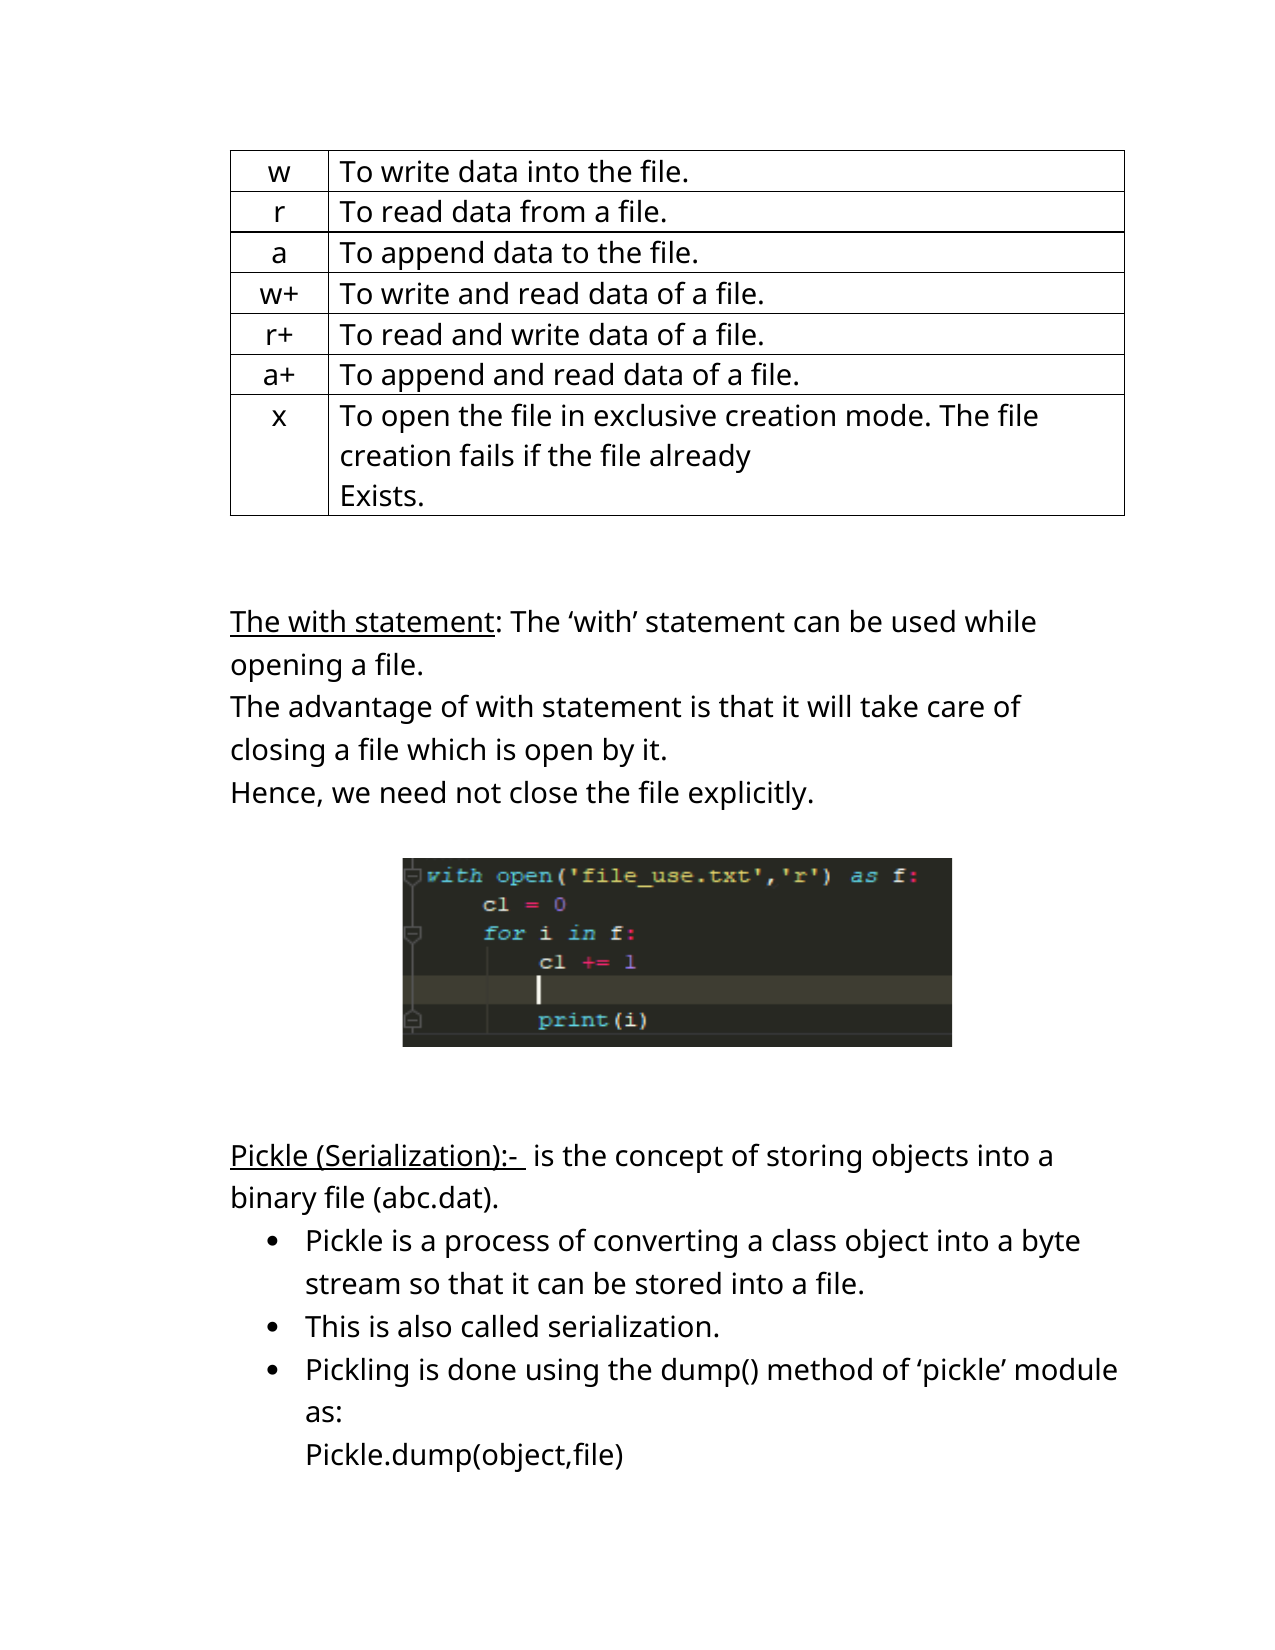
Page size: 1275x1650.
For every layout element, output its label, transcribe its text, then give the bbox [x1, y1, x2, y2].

table_header w [231, 151, 328, 191]
list This is also called serialization. [267, 1306, 1125, 1346]
table_cell a [231, 233, 328, 272]
list Pickle.dump(object,file) [305, 1434, 1125, 1474]
table_cell To append and read data of a file. [329, 355, 1124, 394]
list Pickle (Serialization):- is the concept of storing objects into a binary file (abc.dat). [230, 1135, 1125, 1217]
table_cell To append data to the file. [329, 233, 1124, 272]
list Pickle is a process of converting a class object into a byte stream so that it can be stored into a file. [267, 1221, 1125, 1303]
table_cell a+ [231, 355, 328, 394]
table_cell w+ [231, 273, 328, 313]
table_cell r [231, 192, 328, 231]
table_cell x [231, 395, 328, 514]
table_cell To write and read data of a file. [329, 273, 1124, 313]
list Hence, we need not close the file explicitly. [230, 772, 1125, 812]
list Pickling is done using the dump() method of ‘pickle’ module as: [267, 1349, 1125, 1431]
table_cell To read and write data of a file. [329, 314, 1124, 354]
list The advantage of with statement is that it will take care of closing a file which is open by it. [230, 687, 1125, 769]
list The with statement: The ‘with’ statement can be used while opening a file. [230, 601, 1125, 684]
table_cell To open the file in exclusive creation mode. The file creation fails if the file already Exists. [329, 395, 1124, 514]
table_cell To read data from a file. [329, 192, 1124, 231]
table_header To write data into the file. [329, 151, 1124, 191]
picture [402, 858, 953, 1047]
table_cell r+ [231, 314, 328, 354]
